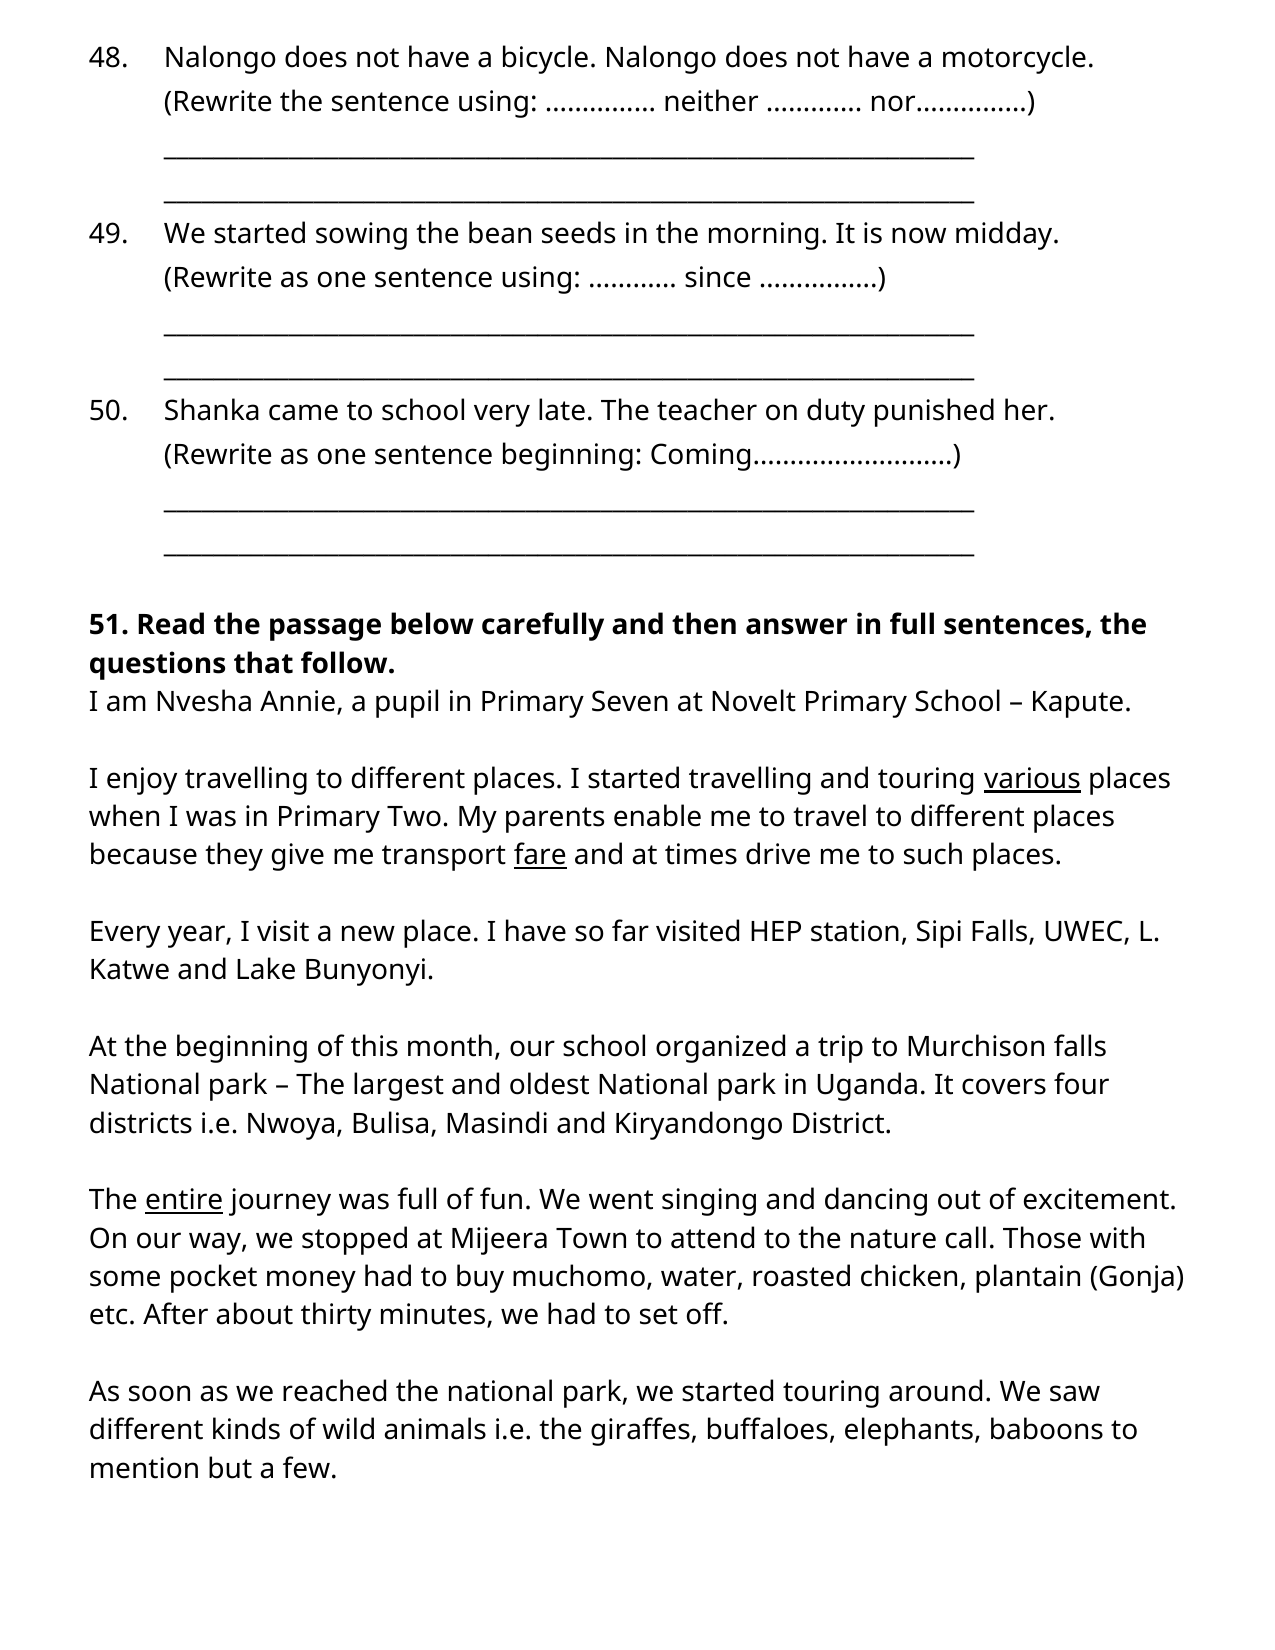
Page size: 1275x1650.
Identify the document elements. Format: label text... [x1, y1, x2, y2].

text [89, 126, 1219, 164]
text _________________________________________________________________ [89, 522, 1219, 561]
text I am Nvesha Annie, a pupil in Primary Seven at Novelt Primary School – Kapute. [89, 681, 1219, 719]
text The entire journey was full of fun. We went singing and dancing out of excitement. On our way, we stopped at Mijeera Town to attend to the nature call. Those with some pocket money had to buy muchomo, water, roasted chicken, plantain (Gonja) etc. After about thirty minutes, we had to set off. [89, 1179, 1219, 1333]
text I enjoy travelling to different places. I started travelling and touring various places when I was in Primary Two. My parents enable me to travel to different places because they give me transport fare and at times drive me to such places. [89, 758, 1219, 873]
text 50. Shanka came to school very late. The teacher on duty punished her. (Rewrite as one sentence beginning: Coming………………………) [89, 390, 1219, 472]
text 49. We started sowing the bean seeds in the morning. It is now midday. (Rewrite as one sentence using: ………… since …………….) [89, 214, 1219, 296]
text 51. Read the passage below carefully and then answer in full sentences, the questions that follow. [89, 604, 1219, 681]
text _________________________________________________________________ [89, 346, 1219, 384]
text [89, 170, 1219, 208]
text 48. Nalongo does not have a bicycle. Nalongo does not have a motorcycle. (Rewrite the sentence using: …………… neither …………. nor……………) [89, 37, 1219, 120]
text _________________________________________________________________ [89, 302, 1219, 340]
text Every year, I visit a new place. I have so far visited HEP station, Sipi Falls, UWEC, L. Katwe and Lake Bunyonyi. [89, 911, 1219, 988]
text _________________________________________________________________ [89, 478, 1219, 516]
text At the beginning of this month, our school organized a trip to Murchison falls National park – The largest and oldest National park in Uganda. It covers four districts i.e. Nwoya, Bulisa, Masindi and Kiryandongo District. [89, 1026, 1219, 1141]
text As soon as we reached the national park, we started touring around. We saw different kinds of wild animals i.e. the giraffes, buffaloes, elephants, baboons to mention but a few. [89, 1371, 1219, 1486]
